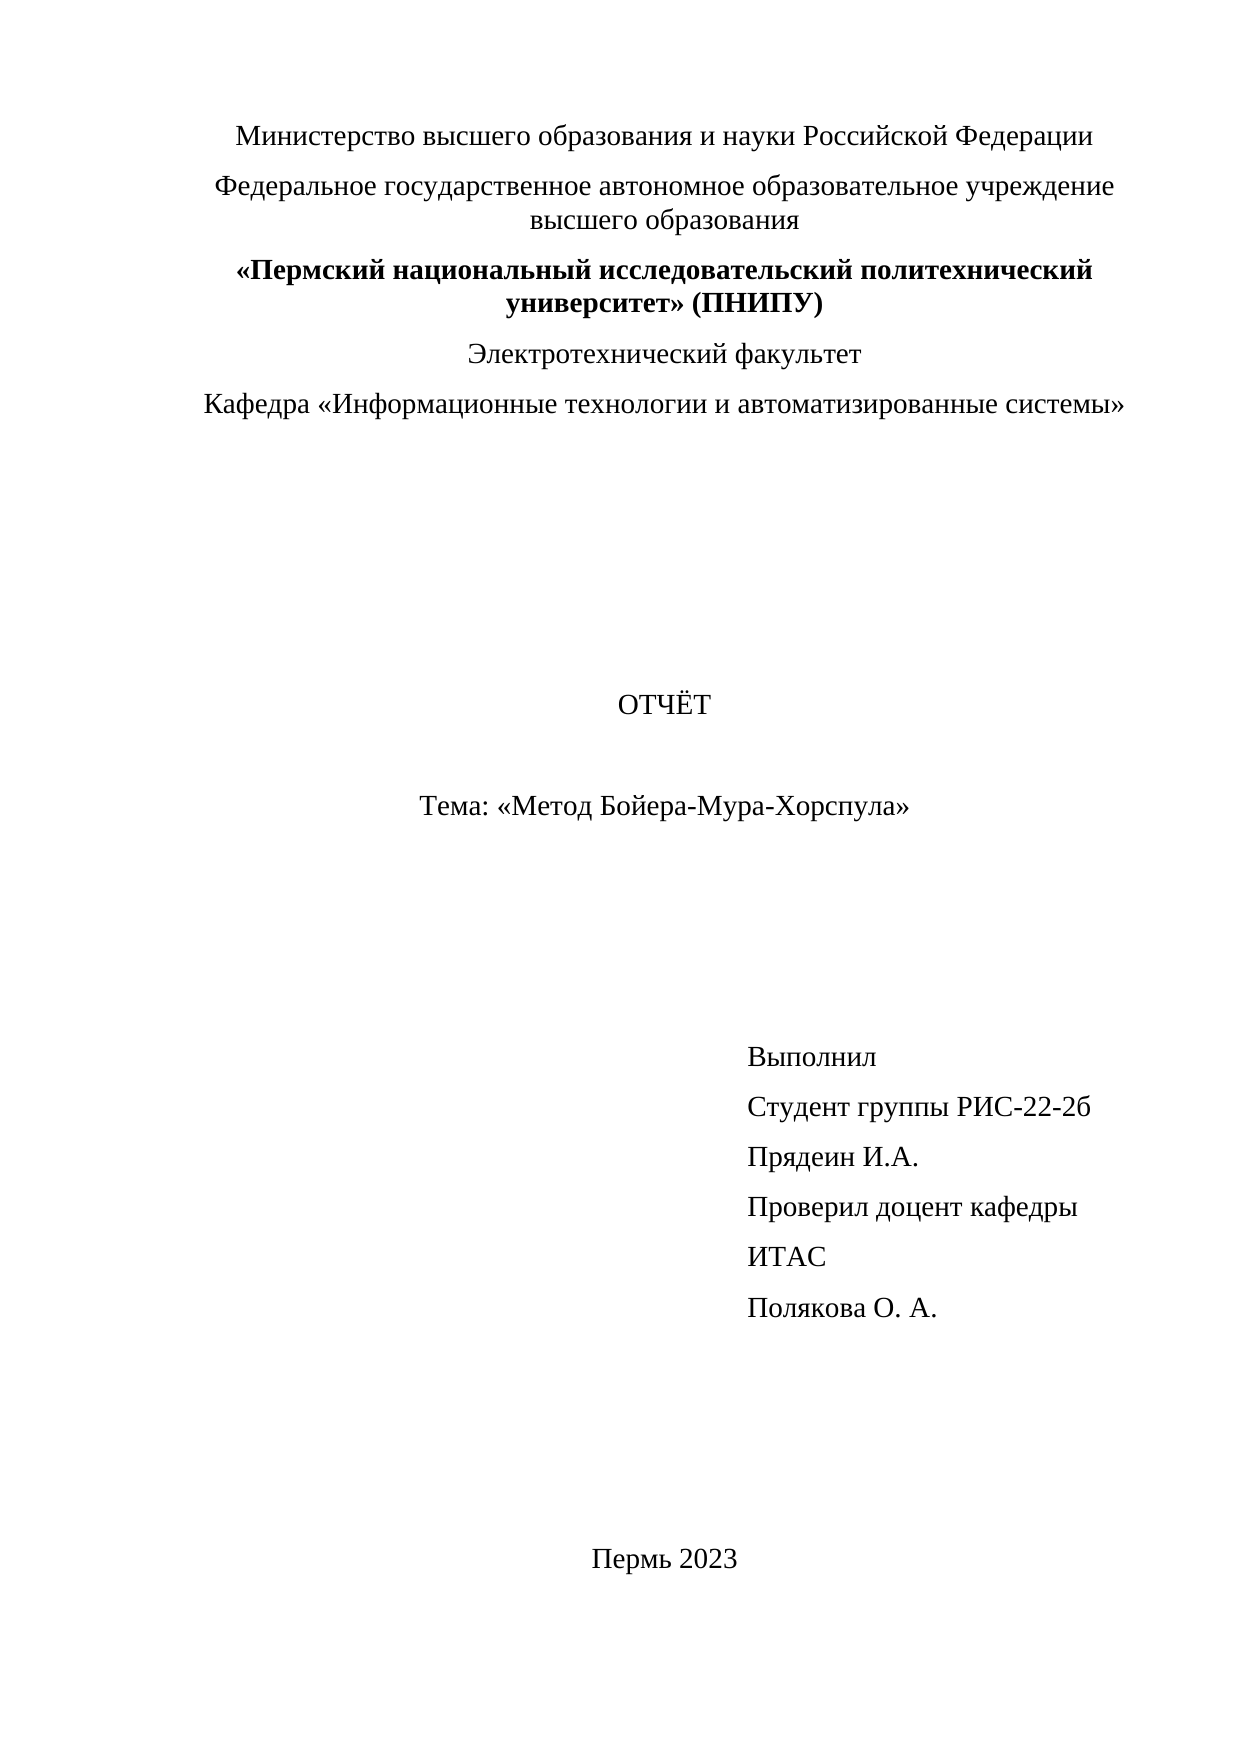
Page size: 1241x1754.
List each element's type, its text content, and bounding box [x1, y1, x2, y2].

text Выполнил [673, 1039, 1152, 1072]
text Министерство высшего образования и науки Российской Федерации [177, 118, 1152, 152]
text Проверил доцент кафедры [673, 1189, 1152, 1223]
text ОТЧЁТ [177, 687, 1152, 721]
text Электротехнический факультет [177, 336, 1152, 369]
text Тема: «Метод Бойера-Мура-Хорспула» [177, 788, 1152, 821]
text Полякова О. А. [673, 1290, 1152, 1323]
text Пермь 2023 [177, 1541, 1152, 1574]
text Прядеин И.А. [673, 1139, 1152, 1173]
text «Пермский национальный исследовательский политехнический университет» (ПНИПУ) [177, 252, 1152, 319]
text Кафедра «Информационные технологии и автоматизированные системы» [177, 386, 1152, 419]
text Федеральное государственное автономное образовательное учреждение высшего образования [177, 168, 1152, 235]
text ИТАС [673, 1239, 1152, 1273]
text Студент группы РИС-22-2б [673, 1089, 1152, 1122]
